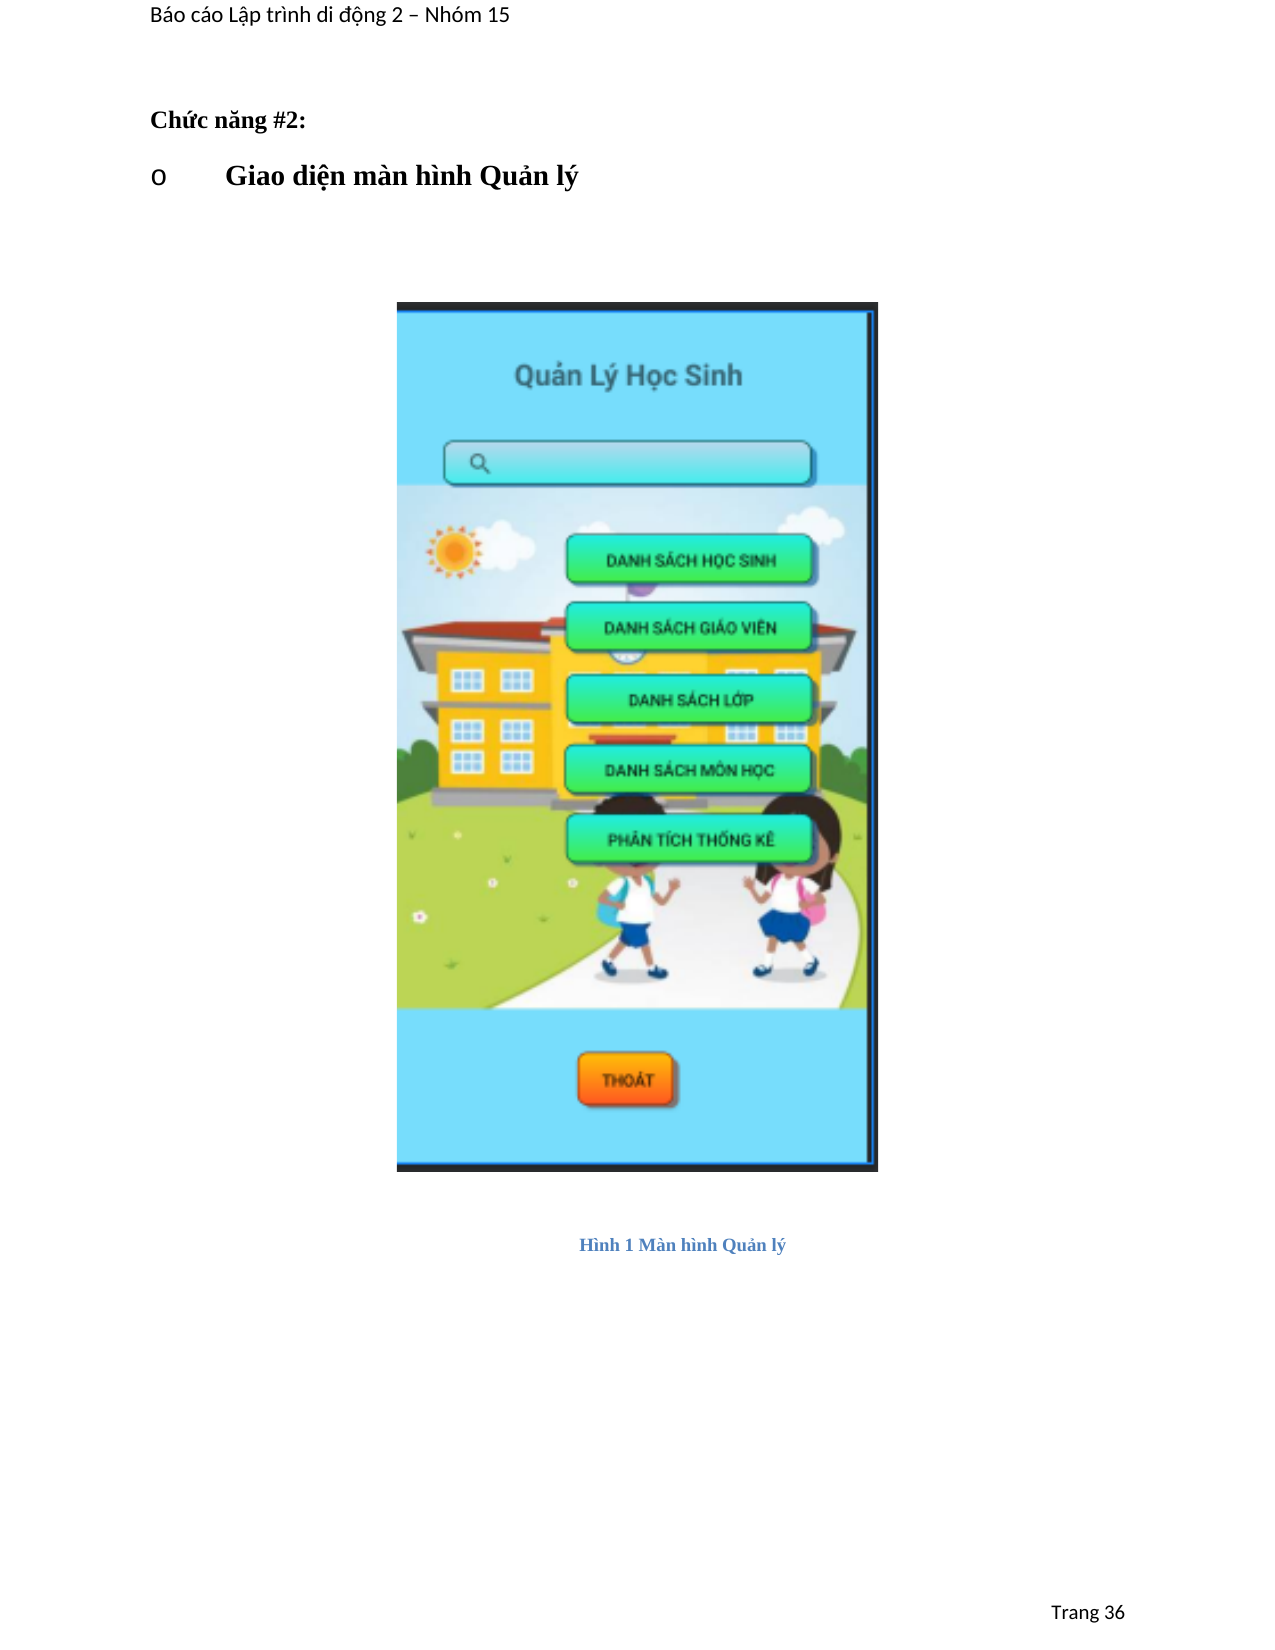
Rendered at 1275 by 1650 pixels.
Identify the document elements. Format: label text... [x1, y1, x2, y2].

picture [396, 302, 879, 1172]
text Chức năng #2: [150, 105, 737, 133]
subtitle Giao diện màn hình Quản lý [150, 158, 1125, 194]
text Hình 1 Màn hình Quản lý [579, 1234, 1125, 1256]
